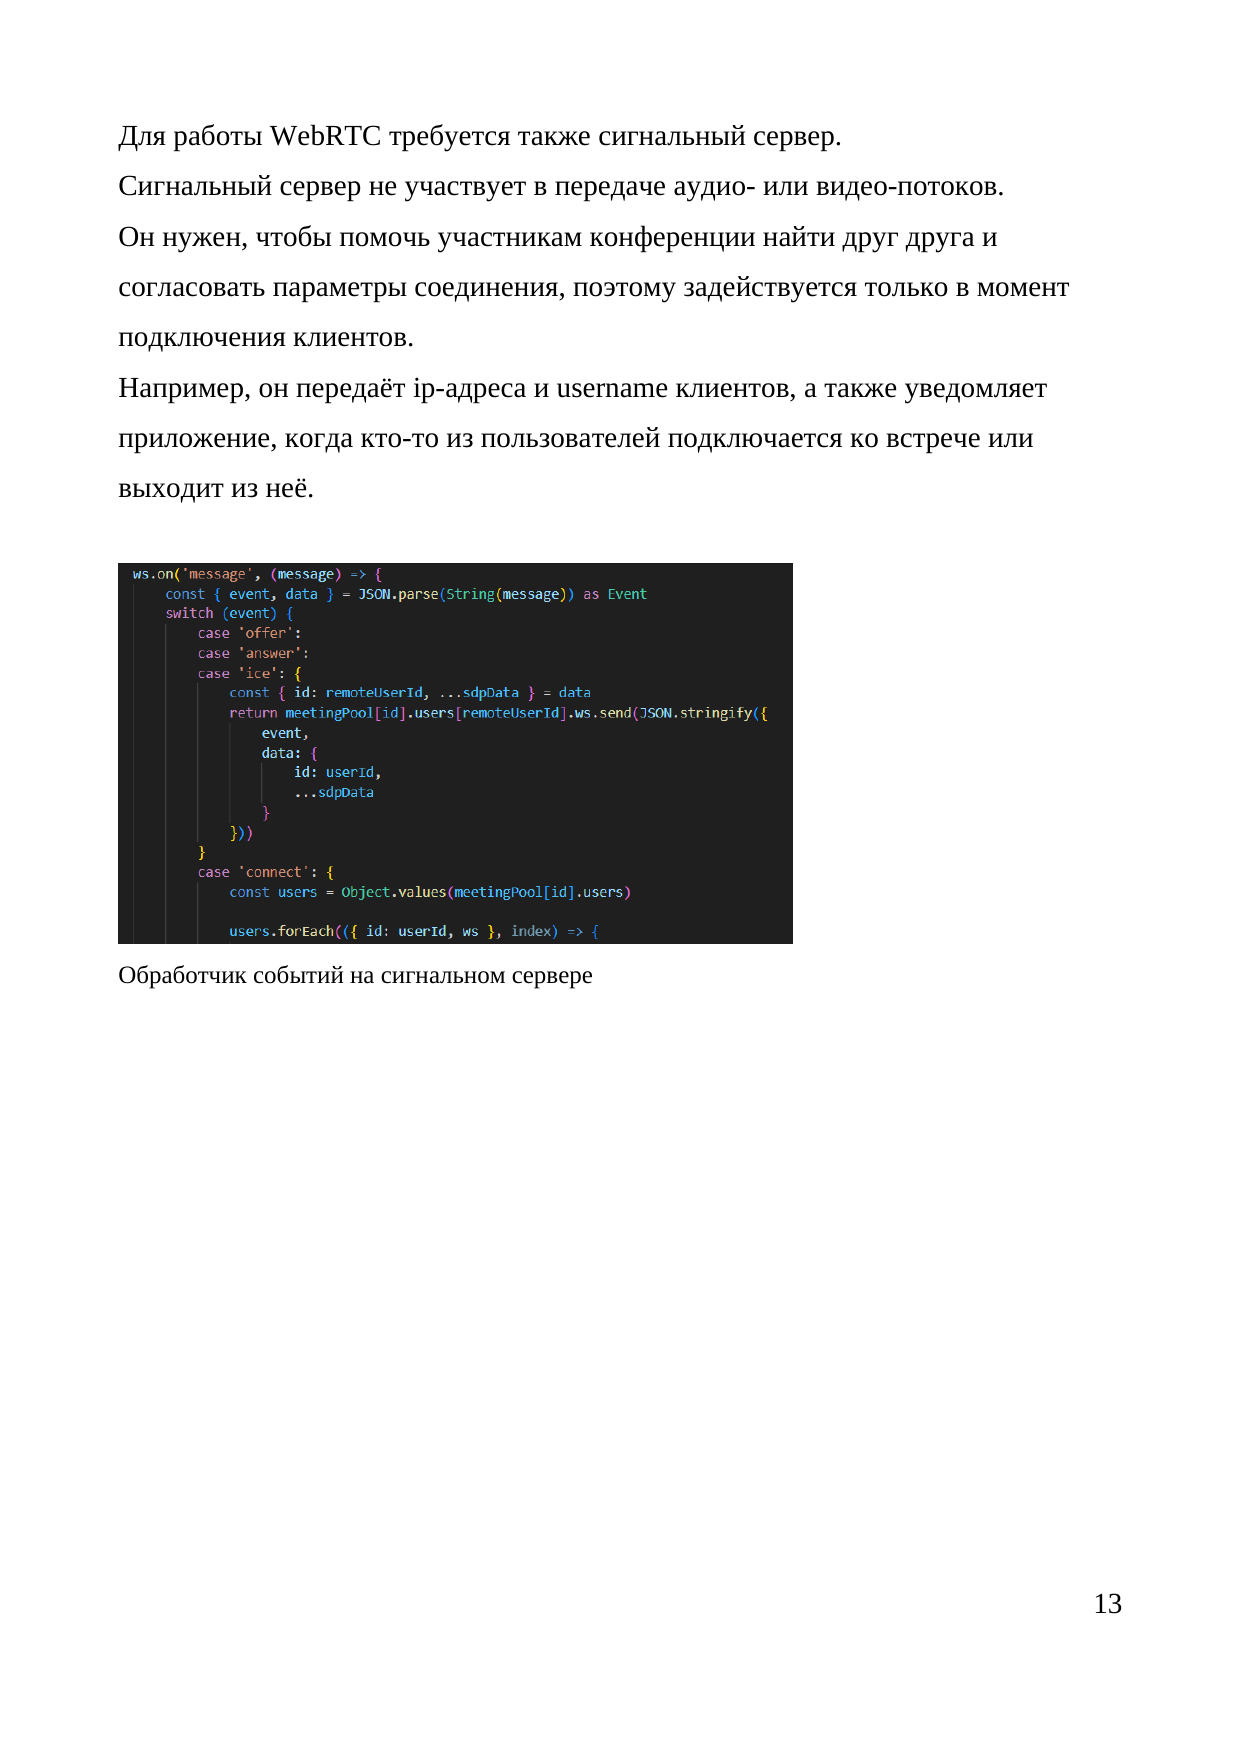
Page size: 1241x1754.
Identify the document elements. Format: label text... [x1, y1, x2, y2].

text Обработчик событий на сигнальном сервере [118, 960, 1122, 989]
text Он нужен, чтобы помочь участникам конференции найти друг друга и согласовать параметры соединения, поэтому задействуется только в момент подключения клиентов. [118, 219, 1122, 353]
text Сигнальный сервер не участвует в передаче аудио- или видео-потоков. [118, 168, 1122, 202]
picture [118, 563, 793, 944]
text Для работы WebRTC требуется также сигнальный сервер. [118, 118, 1122, 152]
text Например, он передаёт ip-адреса и username клиентов, а также уведомляет приложение, когда кто-то из пользователей подключается ко встрече или выходит из неё. [118, 370, 1122, 504]
